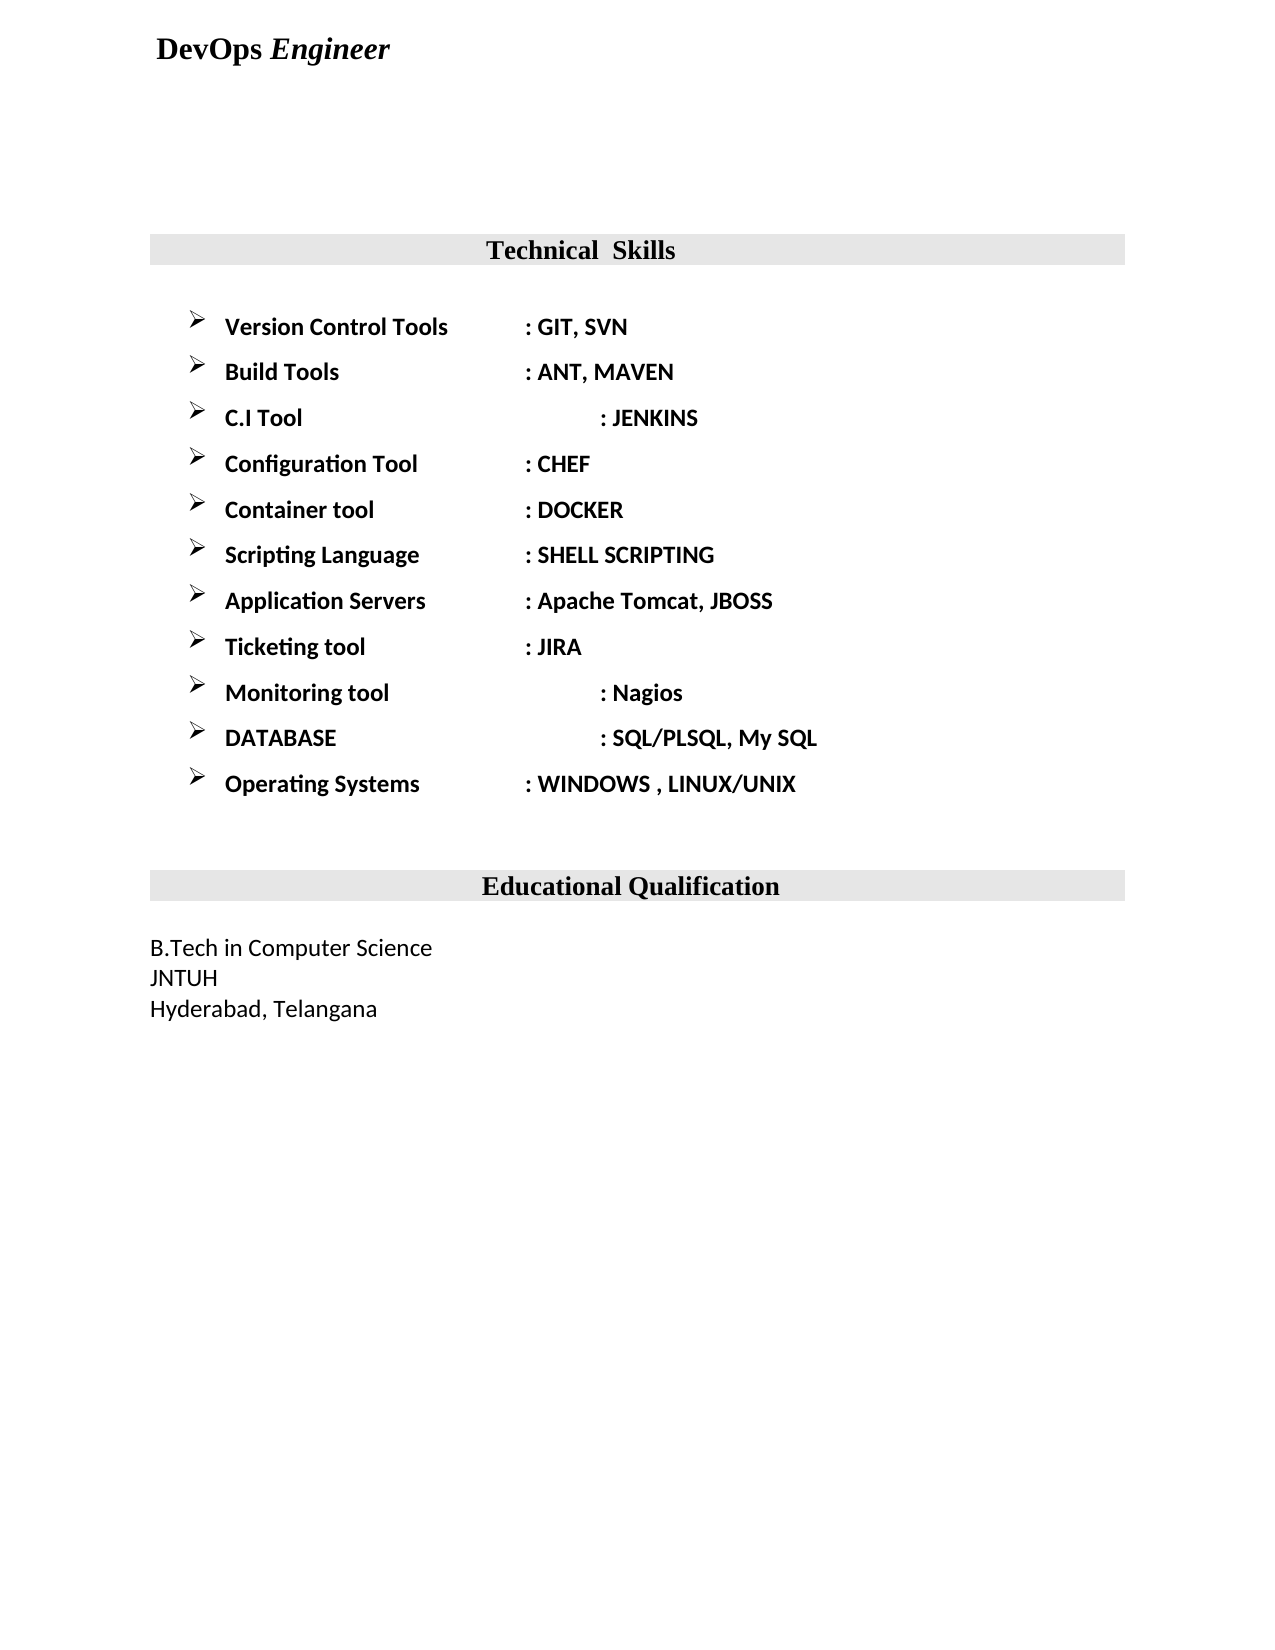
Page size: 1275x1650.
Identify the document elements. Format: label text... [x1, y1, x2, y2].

list Container tool : DOCKER [187, 494, 1125, 524]
text JNTUH [150, 962, 1125, 993]
list DATABASE : SQL/PLSQL, My SQL [187, 722, 1125, 753]
list Operating Systems : WINDOWS , LINUX/UNIX [187, 768, 1125, 799]
text B.Tech in Computer Science [150, 932, 1125, 962]
list Application Servers : Apache Tomcat, JBOSS [187, 585, 1125, 616]
list Monitoring tool : Nagios [187, 677, 1125, 707]
list Configuration Tool : CHEF [187, 448, 1125, 478]
text Hyderabad, Telangana [150, 993, 1125, 1023]
subtitle Technical Skills [150, 234, 1125, 265]
list Version Control Tools : GIT, SVN [187, 311, 1125, 341]
list Scripting Language : SHELL SCRIPTING [187, 539, 1125, 570]
list Build Tools : ANT, MAVEN [187, 357, 1125, 387]
list C.I Tool : JENKINS [187, 402, 1125, 433]
subtitle Educational Qualification [150, 870, 1125, 901]
list Ticketing tool : JIRA [187, 631, 1125, 661]
